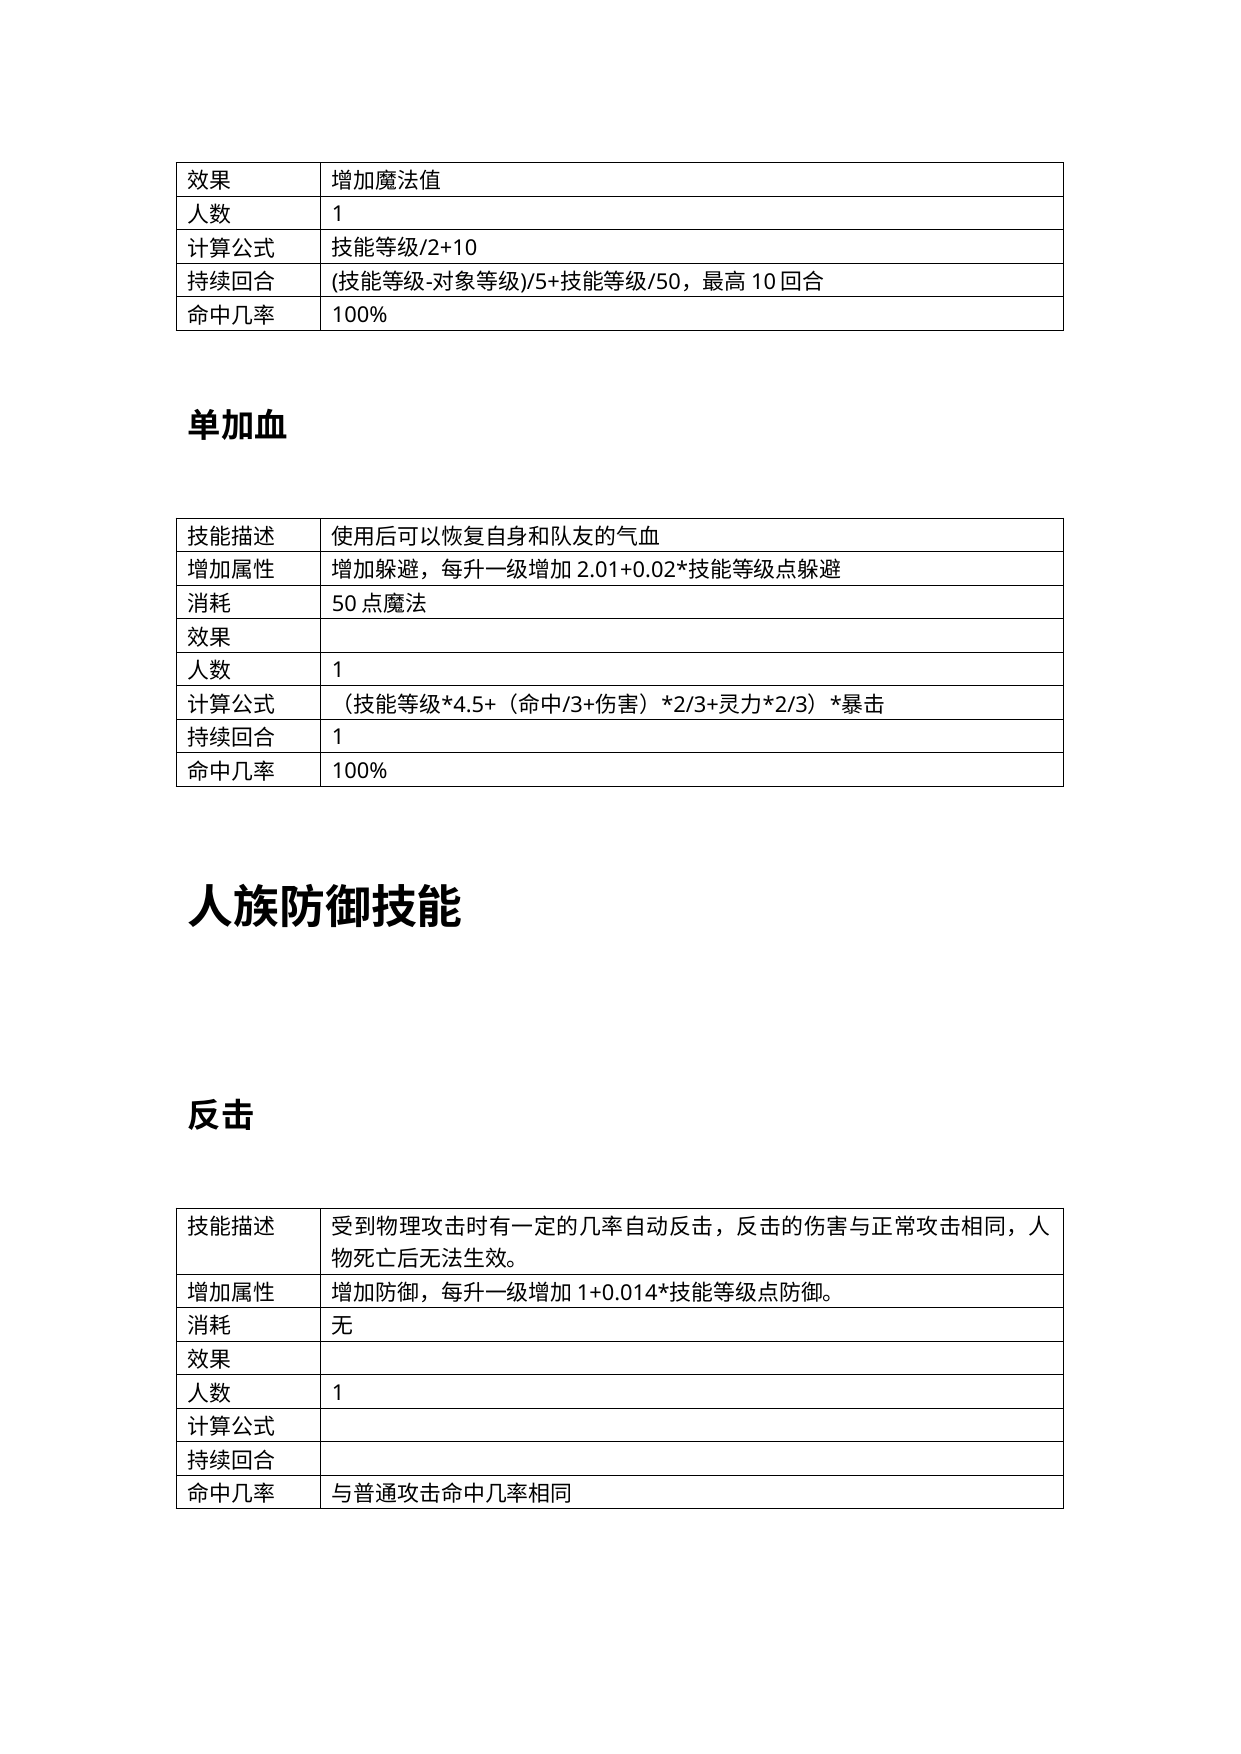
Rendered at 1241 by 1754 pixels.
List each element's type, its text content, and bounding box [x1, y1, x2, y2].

table_header 受到物理攻击时有一定的几率自动反击，反击的伤害与正常攻击相同，人物死亡后无法生效。 [321, 1209, 1063, 1273]
table_cell 增加魔法值 [321, 163, 1063, 196]
table_cell 命中几率 [177, 1476, 320, 1508]
table_cell 消耗 [177, 1308, 320, 1341]
table_cell 1 [321, 653, 1063, 685]
table_cell 人数 [177, 197, 320, 229]
table_cell 增加属性 [177, 1275, 320, 1307]
table_cell 效果 [177, 1342, 320, 1374]
table_cell (技能等级-对象等级)/5+技能等级/50，最高10回合 [321, 264, 1063, 296]
table_cell 与普通攻击命中几率相同 [321, 1476, 1063, 1508]
table_cell 100% [321, 297, 1063, 330]
table_cell 无 [321, 1308, 1063, 1341]
table_cell 效果 [177, 619, 320, 652]
table_cell [321, 1409, 1063, 1441]
table_cell 消耗 [177, 586, 320, 618]
table_cell 1 [321, 720, 1063, 752]
table_header 技能描述 [177, 519, 320, 551]
table_header 使用后可以恢复自身和队友的气血 [321, 519, 1063, 551]
table_cell 计算公式 [177, 686, 320, 719]
table_cell [321, 619, 1063, 652]
table_cell 技能等级/2+10 [321, 230, 1063, 263]
subtitle 人族防御技能 [187, 855, 1053, 952]
table_cell 增加躲避，每升一级增加2.01+0.02*技能等级点躲避 [321, 552, 1063, 584]
subtitle 反击 [187, 1080, 1053, 1145]
table_cell 持续回合 [177, 264, 320, 296]
table_cell （技能等级*4.5+（命中/3+伤害）*2/3+灵力*2/3）*暴击 [321, 686, 1063, 719]
table_cell 效果 [177, 163, 320, 196]
table_cell [321, 1442, 1063, 1475]
table_cell 计算公式 [177, 1409, 320, 1441]
table_cell 命中几率 [177, 297, 320, 330]
table_cell 人数 [177, 653, 320, 685]
table_cell 计算公式 [177, 230, 320, 263]
table_cell 1 [321, 197, 1063, 229]
table_cell 增加防御，每升一级增加1+0.014*技能等级点防御。 [321, 1275, 1063, 1307]
table_cell [321, 1342, 1063, 1374]
table_cell 增加属性 [177, 552, 320, 584]
table_cell 命中几率 [177, 753, 320, 786]
subtitle 单加血 [187, 390, 1053, 455]
table_header 技能描述 [177, 1209, 320, 1273]
table_cell 100% [321, 753, 1063, 786]
table_cell 持续回合 [177, 1442, 320, 1475]
table_cell 人数 [177, 1375, 320, 1408]
table_cell 1 [321, 1375, 1063, 1408]
table_cell 持续回合 [177, 720, 320, 752]
table_cell 50点魔法 [321, 586, 1063, 618]
